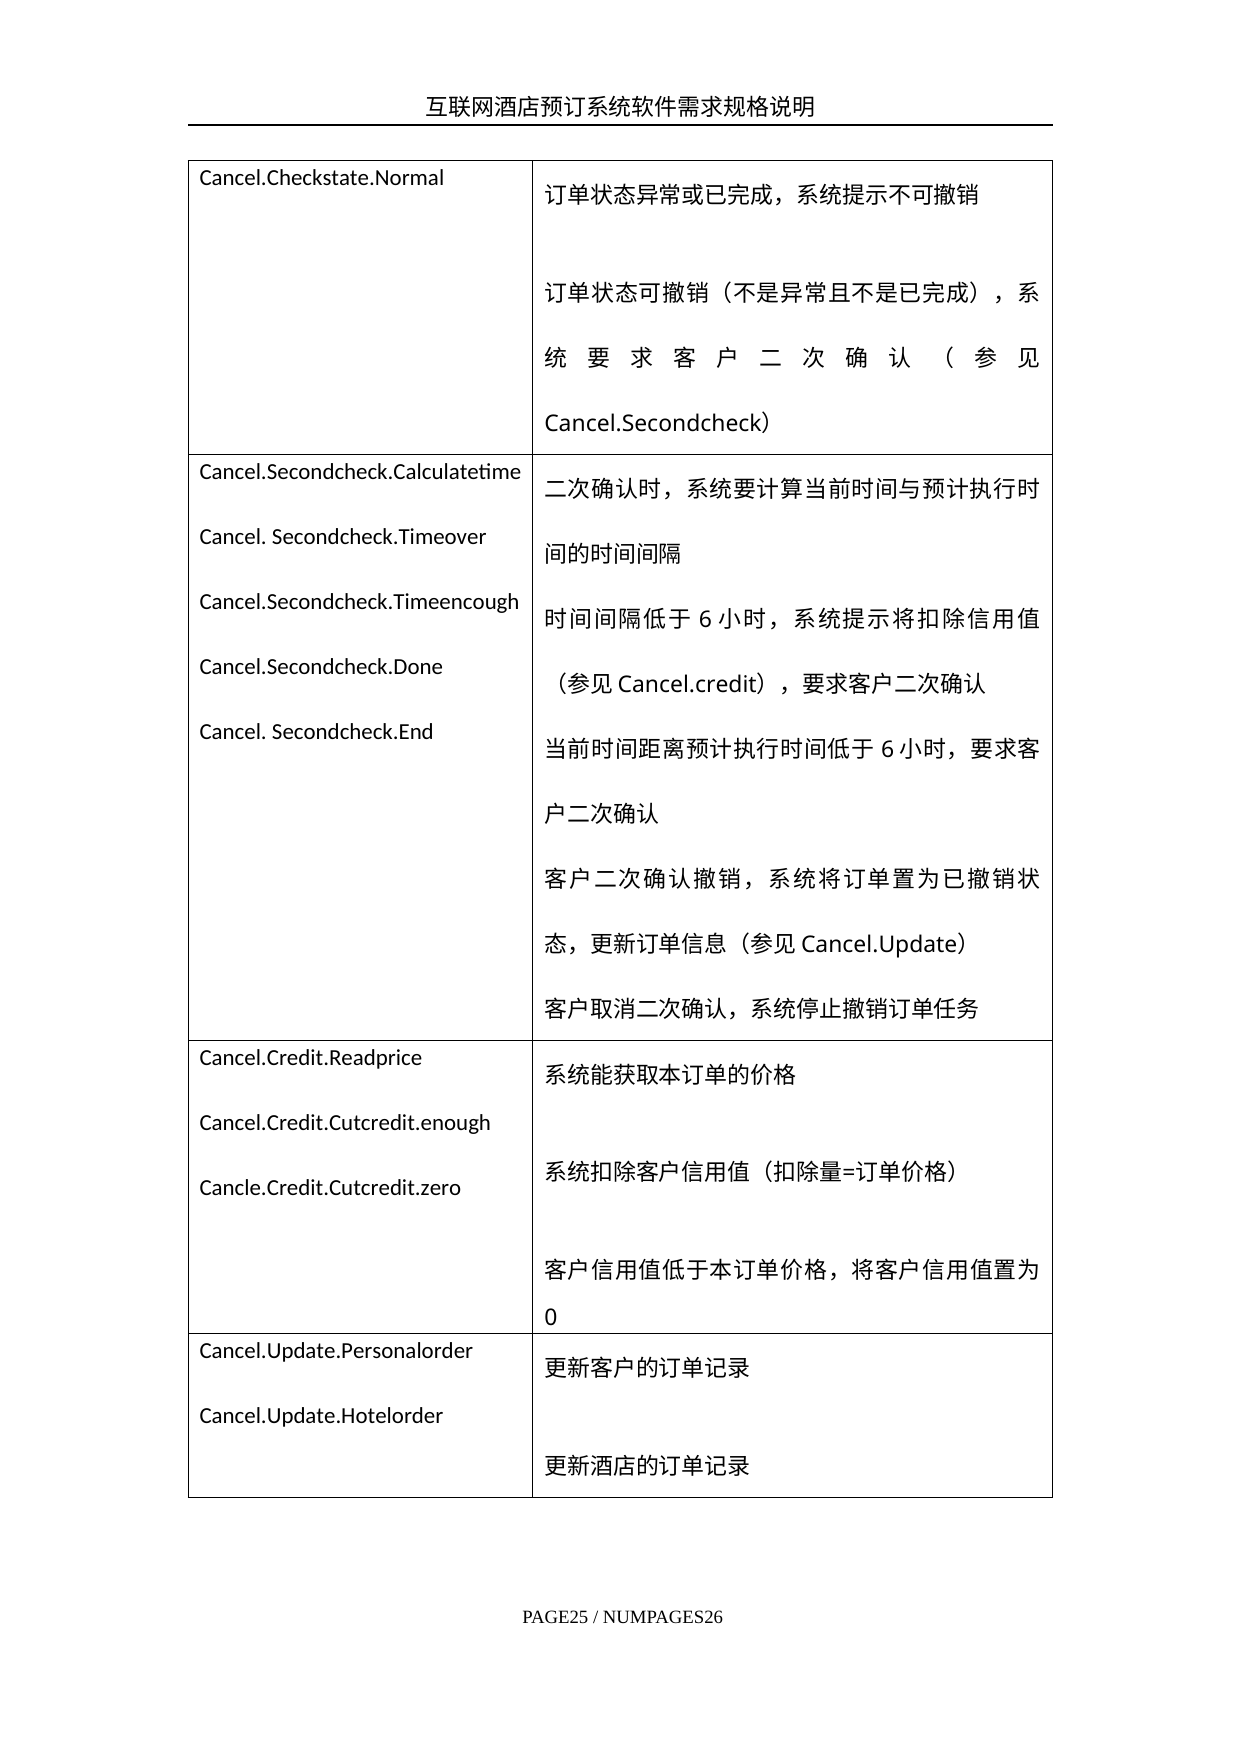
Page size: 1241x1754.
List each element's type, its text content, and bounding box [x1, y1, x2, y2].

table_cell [533, 161, 1052, 454]
table_cell Cancel.Update.Personalorder Cancel.Update.Hotelorder [189, 1334, 532, 1497]
table_cell Cancel.Credit.Readprice Cancel.Credit.Cutcredit.enough Cancle.Credit.Cutcredit.zero [189, 1041, 532, 1333]
table_cell 系统能获取本订单的价格 系统扣除客户信用值（扣除量=订单价格） 客户信用值低于本订单价格，将客户信用值置为0 [533, 1041, 1052, 1333]
table_cell 二次确认时，系统要计算当前时间与预计执行时间的时间间隔 时间间隔低于6小时，系统提示将扣除信用值（参见Cancel.credit），要求客户二次确认 当前时间距离预计执行时间低于6小时，要求客户二次确认 客户二次确认撤销，系统将订单置为已撤销状态，更新订单信息（参见Cancel.Update） 客户取消二次确认，系统停止撤销订单任务 [533, 455, 1052, 1040]
table_cell Cancel.Secondcheck.Calculatetime Cancel. Secondcheck.Timeover Cancel.Secondcheck.Timeencough Cancel.Secondcheck.Done Cancel. Secondcheck.End [189, 455, 532, 1040]
table_cell 更新客户的订单记录 更新酒店的订单记录 [533, 1334, 1052, 1497]
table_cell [189, 161, 532, 454]
